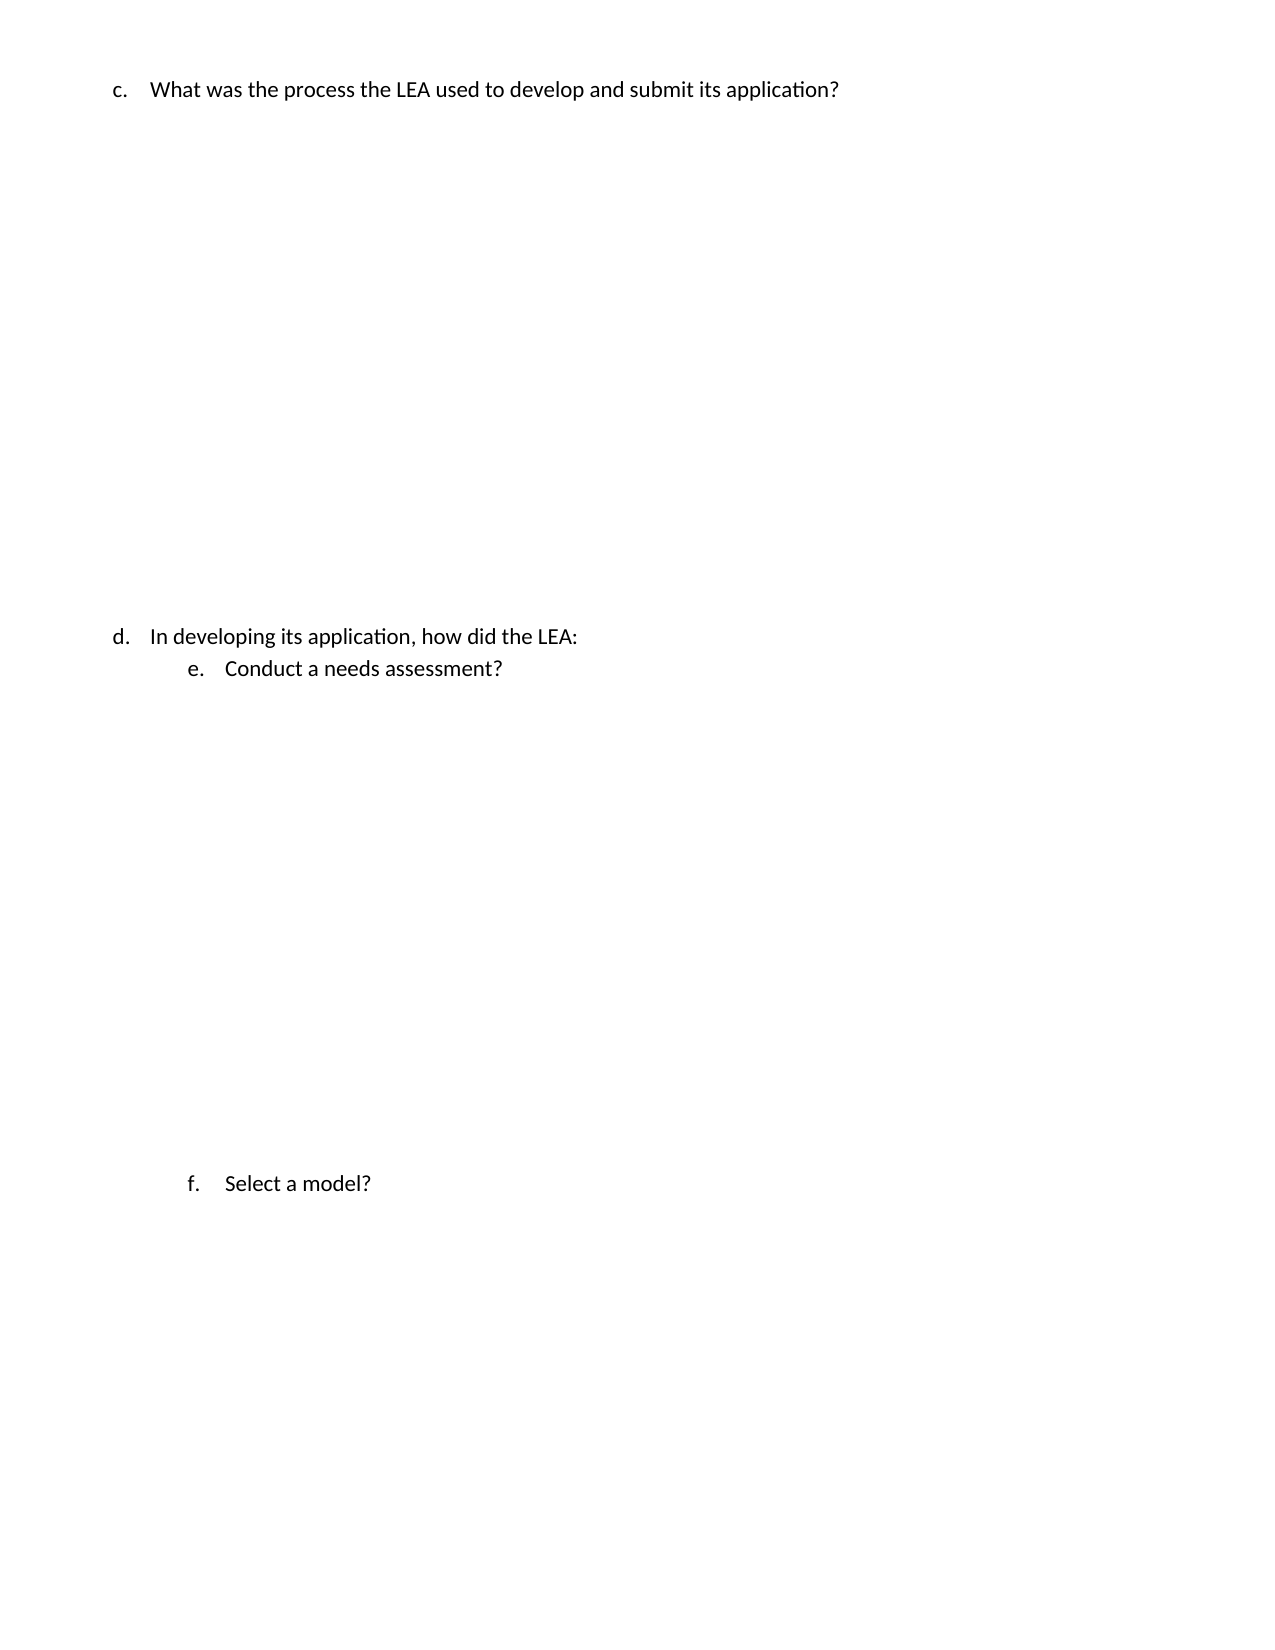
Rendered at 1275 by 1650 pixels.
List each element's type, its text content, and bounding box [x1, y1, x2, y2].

list What was the process the LEA used to develop and submit its application? [112, 75, 1200, 103]
list Select a model? [187, 1169, 1200, 1197]
list In developing its application, how did the LEA: [112, 622, 1200, 650]
list Conduct a needs assessment? [187, 654, 1200, 682]
